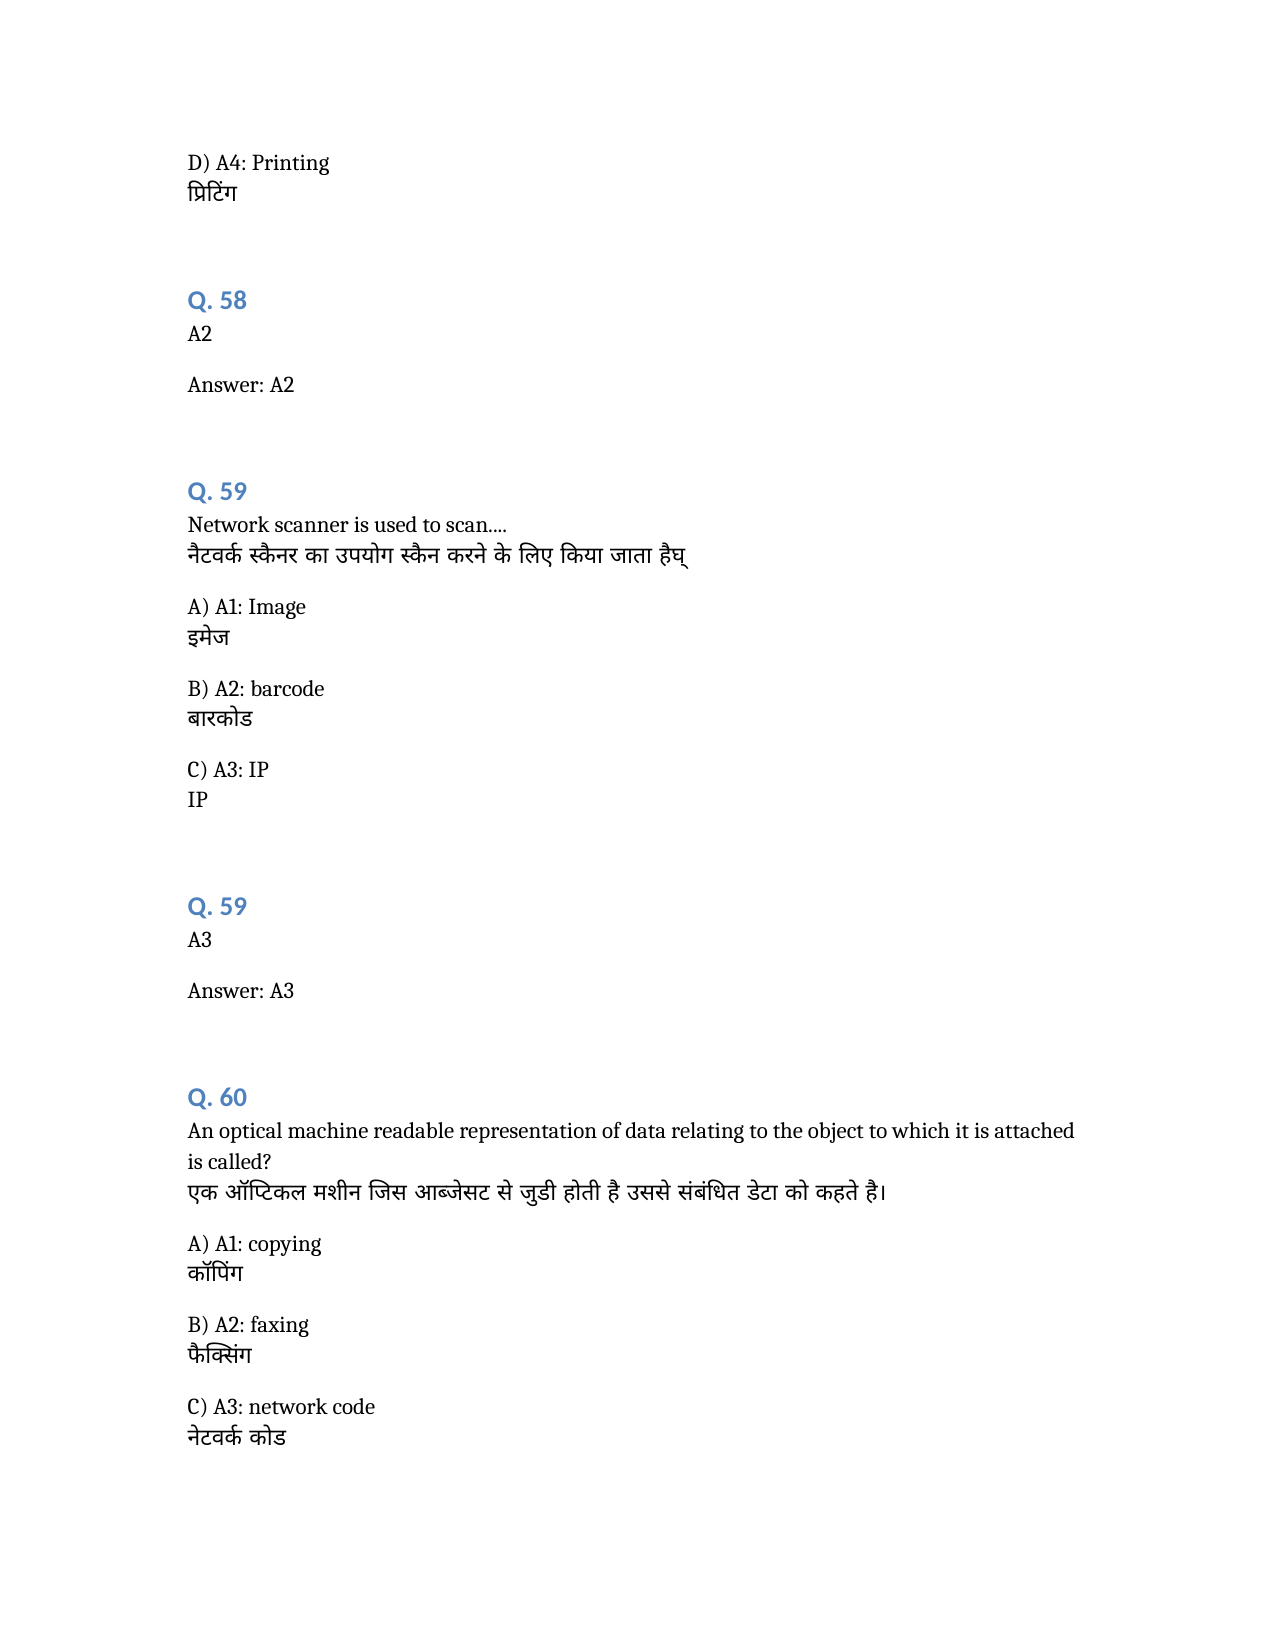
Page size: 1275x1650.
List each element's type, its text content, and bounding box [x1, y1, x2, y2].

text An optical machine readable representation of data relating to the object to which it is attached is called? एक ऑप्टिकल मशीन जिस आब्जेसट से जुडी होती है उससे संबंधित डेटा को कहते है। [187, 1118, 1087, 1206]
subtitle Q. 59 [187, 889, 1087, 922]
text A3 [187, 927, 1087, 954]
subtitle Q. 58 [187, 283, 1087, 316]
text Network scanner is used to scan.... नैटवर्क स्कैनर का उपयोग स्कैन करने के लिए किया जाता हैघ् [187, 512, 1087, 569]
subtitle Q. 60 [187, 1080, 1087, 1113]
text Answer: A3 [187, 978, 1087, 1005]
text D) A4: Printing प्रिटिंग [187, 150, 1087, 207]
subtitle Q. 59 [187, 474, 1087, 507]
text Answer: A2 [187, 372, 1087, 398]
text A2 [187, 321, 1087, 347]
text C) A3: network code नेटवर्क कोड [187, 1394, 1087, 1451]
text B) A2: faxing फैक्सिंग [187, 1312, 1087, 1369]
text A) A1: copying कॉपिंग [187, 1230, 1087, 1287]
text B) A2: barcode बारकोड [187, 675, 1087, 732]
text A) A1: Image इमेज [187, 593, 1087, 651]
text C) A3: IP IP [187, 757, 1087, 814]
